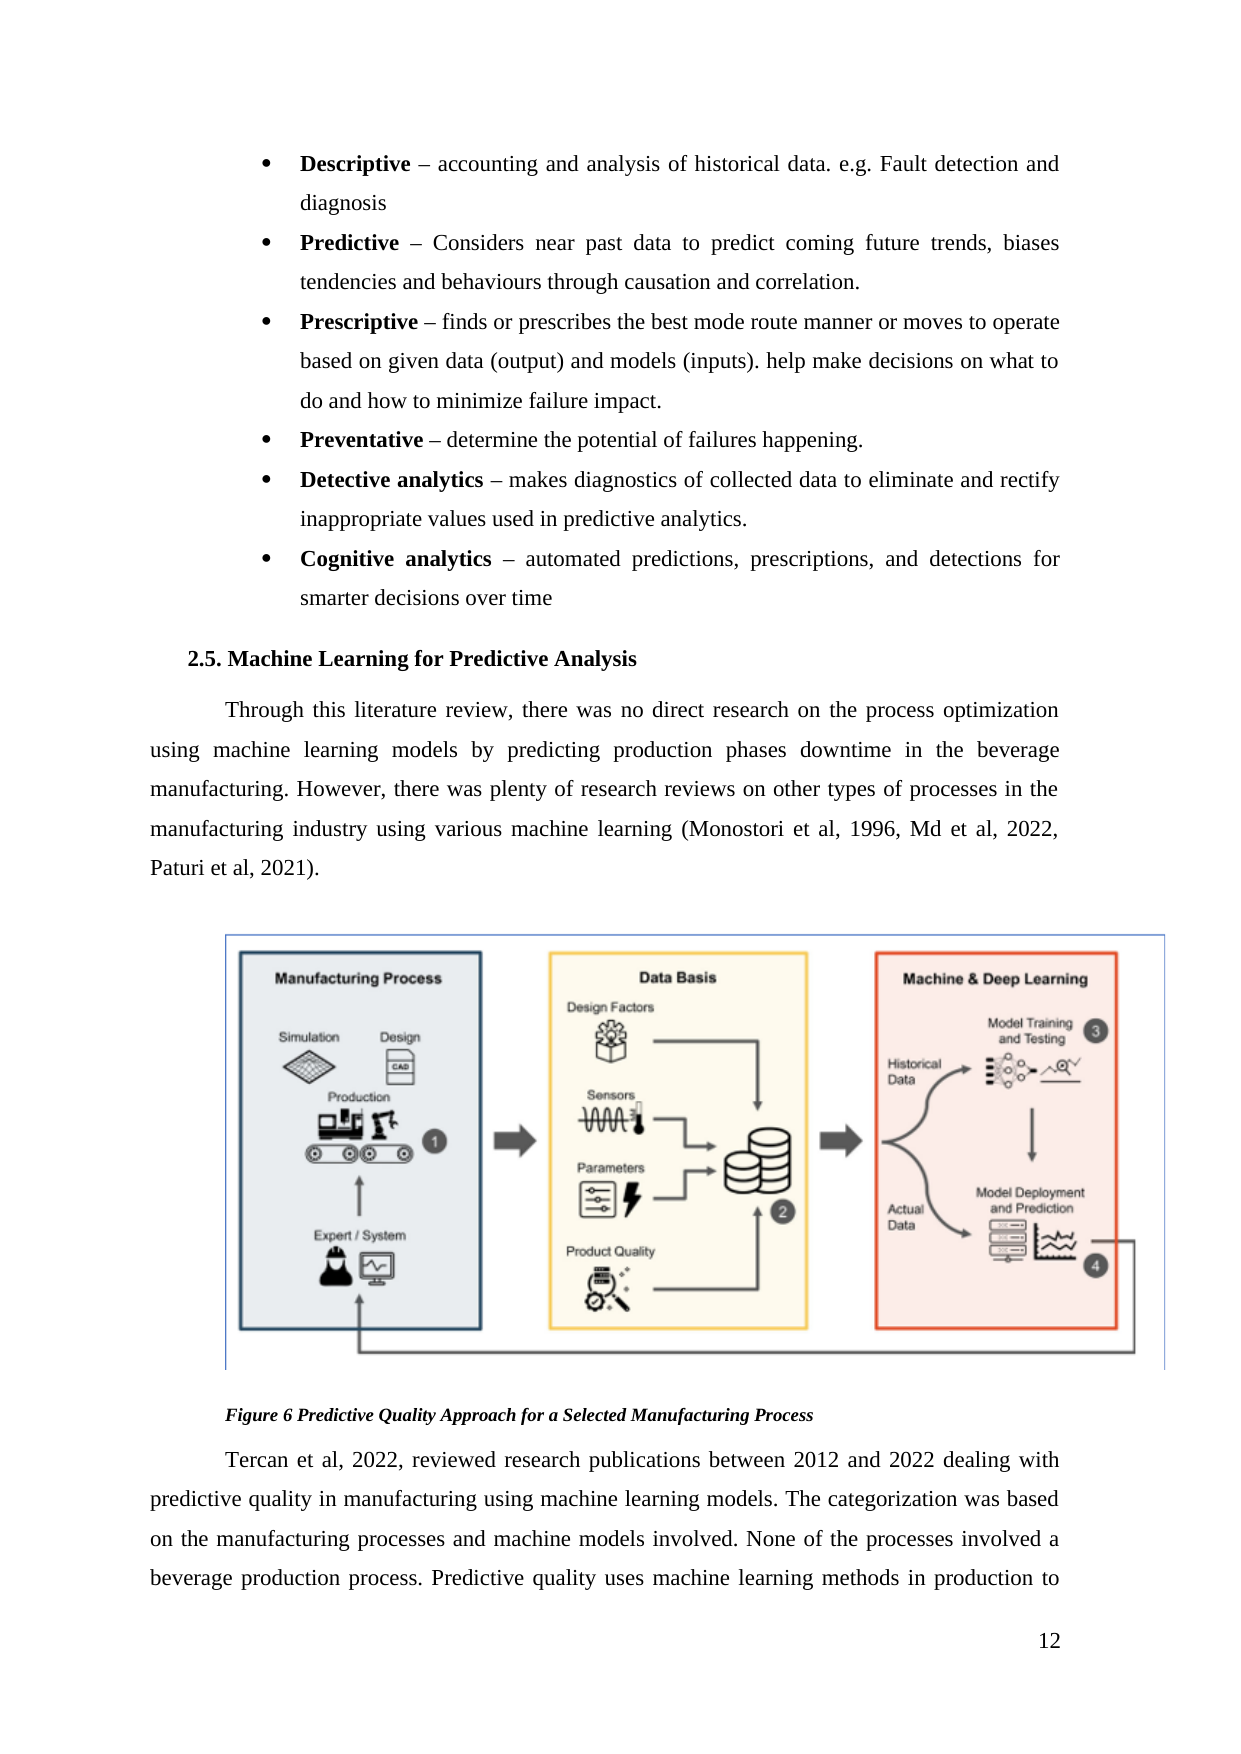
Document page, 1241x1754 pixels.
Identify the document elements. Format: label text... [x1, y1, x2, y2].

picture [225, 933, 1166, 1370]
list Preventative – determine the potential of failures happening. [262, 426, 1061, 453]
text Through this literature review, there was no direct research on the process optimization using machine learning models by predicting production phases downtime in the beverage manufacturing. However, there was plenty of research reviews on other types of processes in the manufacturing industry using various machine learning (Monostori et al, 1996, Md et al, 2022, Paturi et al, 2021). [150, 697, 1061, 881]
list Detective analytics – makes diagnostics of collected data to eliminate and rectify inappropriate values used in predictive analytics. [262, 466, 1061, 532]
list Predictive – Considers near past data to predict coming future trends, biases tendencies and behaviours through causation and correlation. [262, 229, 1061, 295]
list Prescriptive – finds or prescribes the best mode route manner or moves to operate based on given data (output) and models (inputs). help make decisions on what to do and how to minimize failure impact. [262, 308, 1061, 413]
list Cognitive analytics – automated predictions, prescriptions, and detections for smarter decisions over time [262, 545, 1061, 611]
list Descriptive – accounting and analysis of historical data. e.g. Fault detection and diagnosis [262, 150, 1061, 216]
subtitle Machine Learning for Predictive Analysis [187, 644, 1061, 671]
